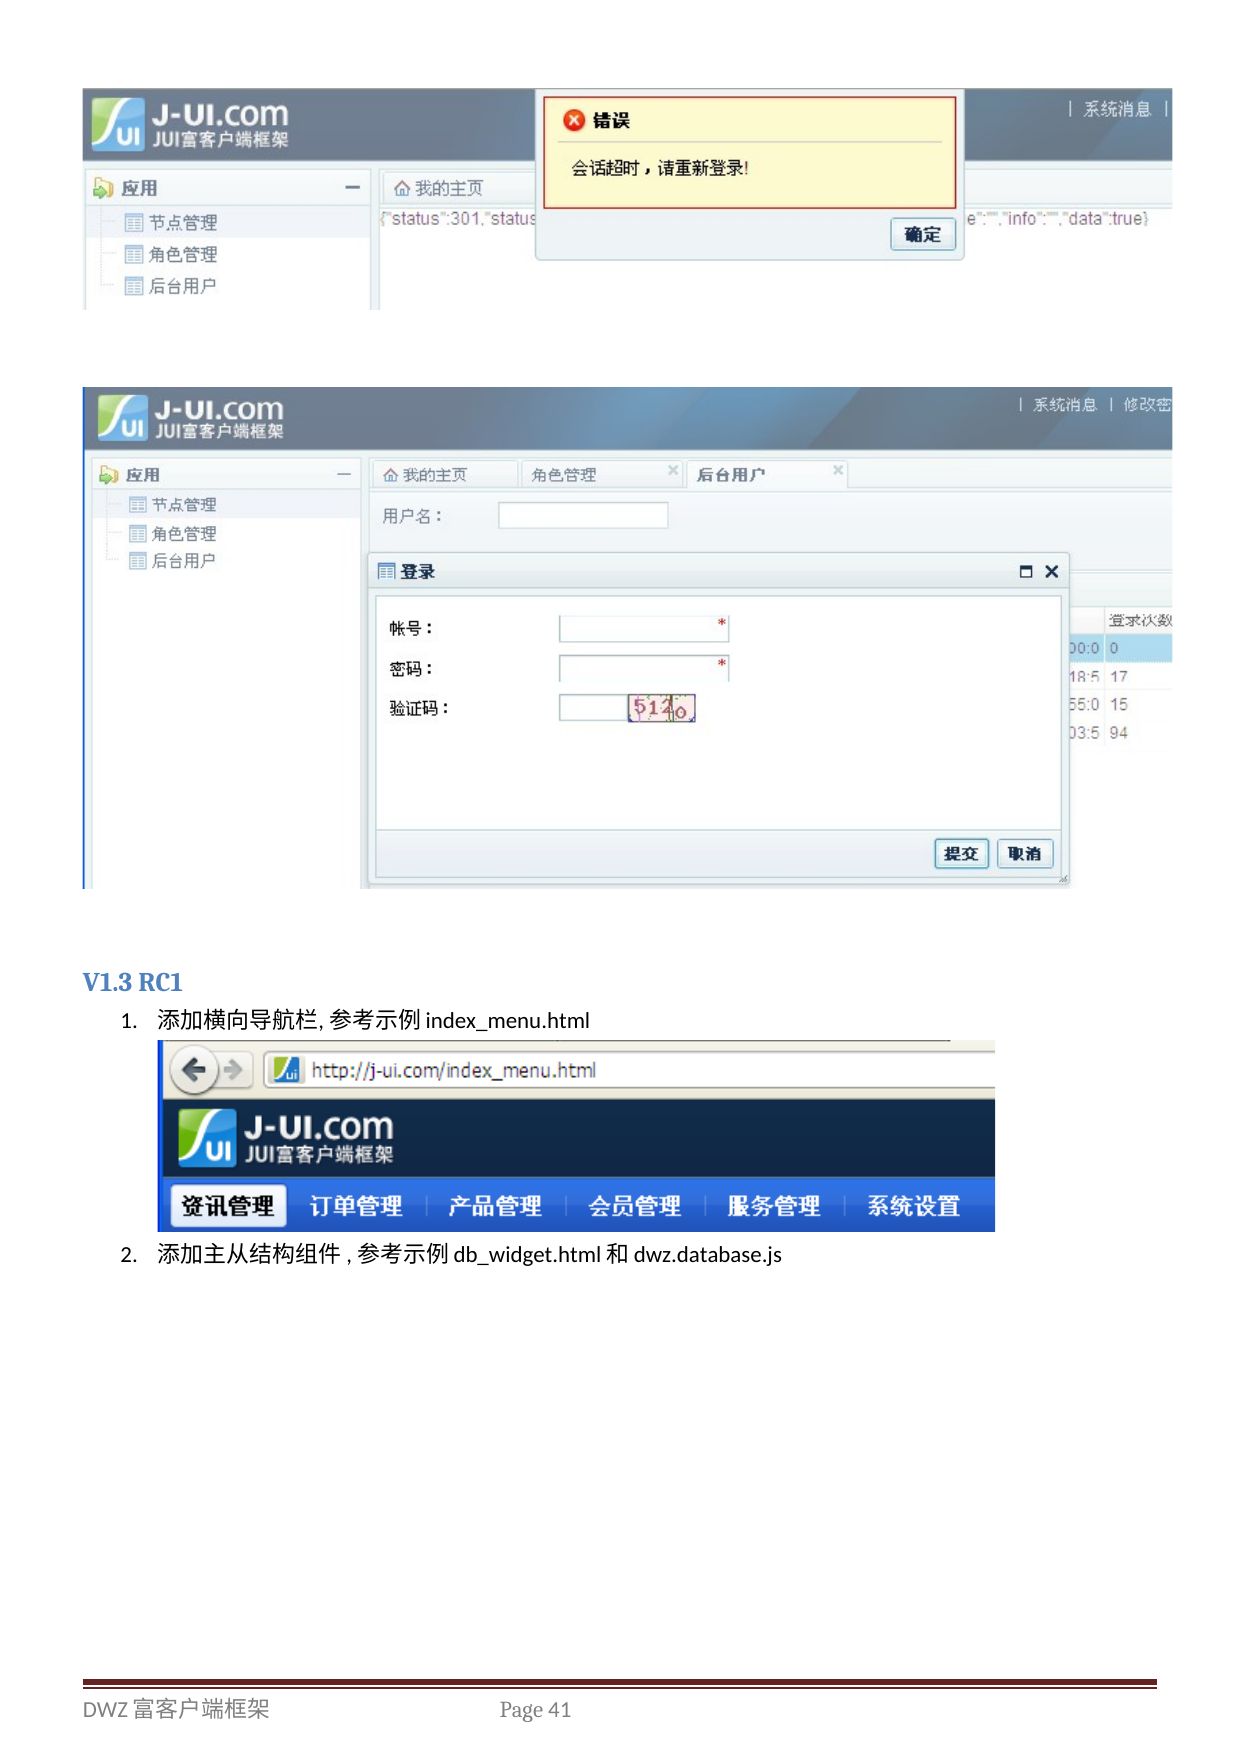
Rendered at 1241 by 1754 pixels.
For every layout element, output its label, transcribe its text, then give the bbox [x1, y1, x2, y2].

list 添加横向导航栏, 参考示例index_menu.html [120, 1002, 1157, 1036]
list 添加主从结构组件 , 参考示例db_widget.html和dwz.database.js [120, 1236, 1157, 1269]
picture [157, 1040, 995, 1232]
picture [82, 88, 1173, 310]
subtitle V1.3 RC1 [83, 967, 1157, 998]
picture [82, 387, 1173, 889]
